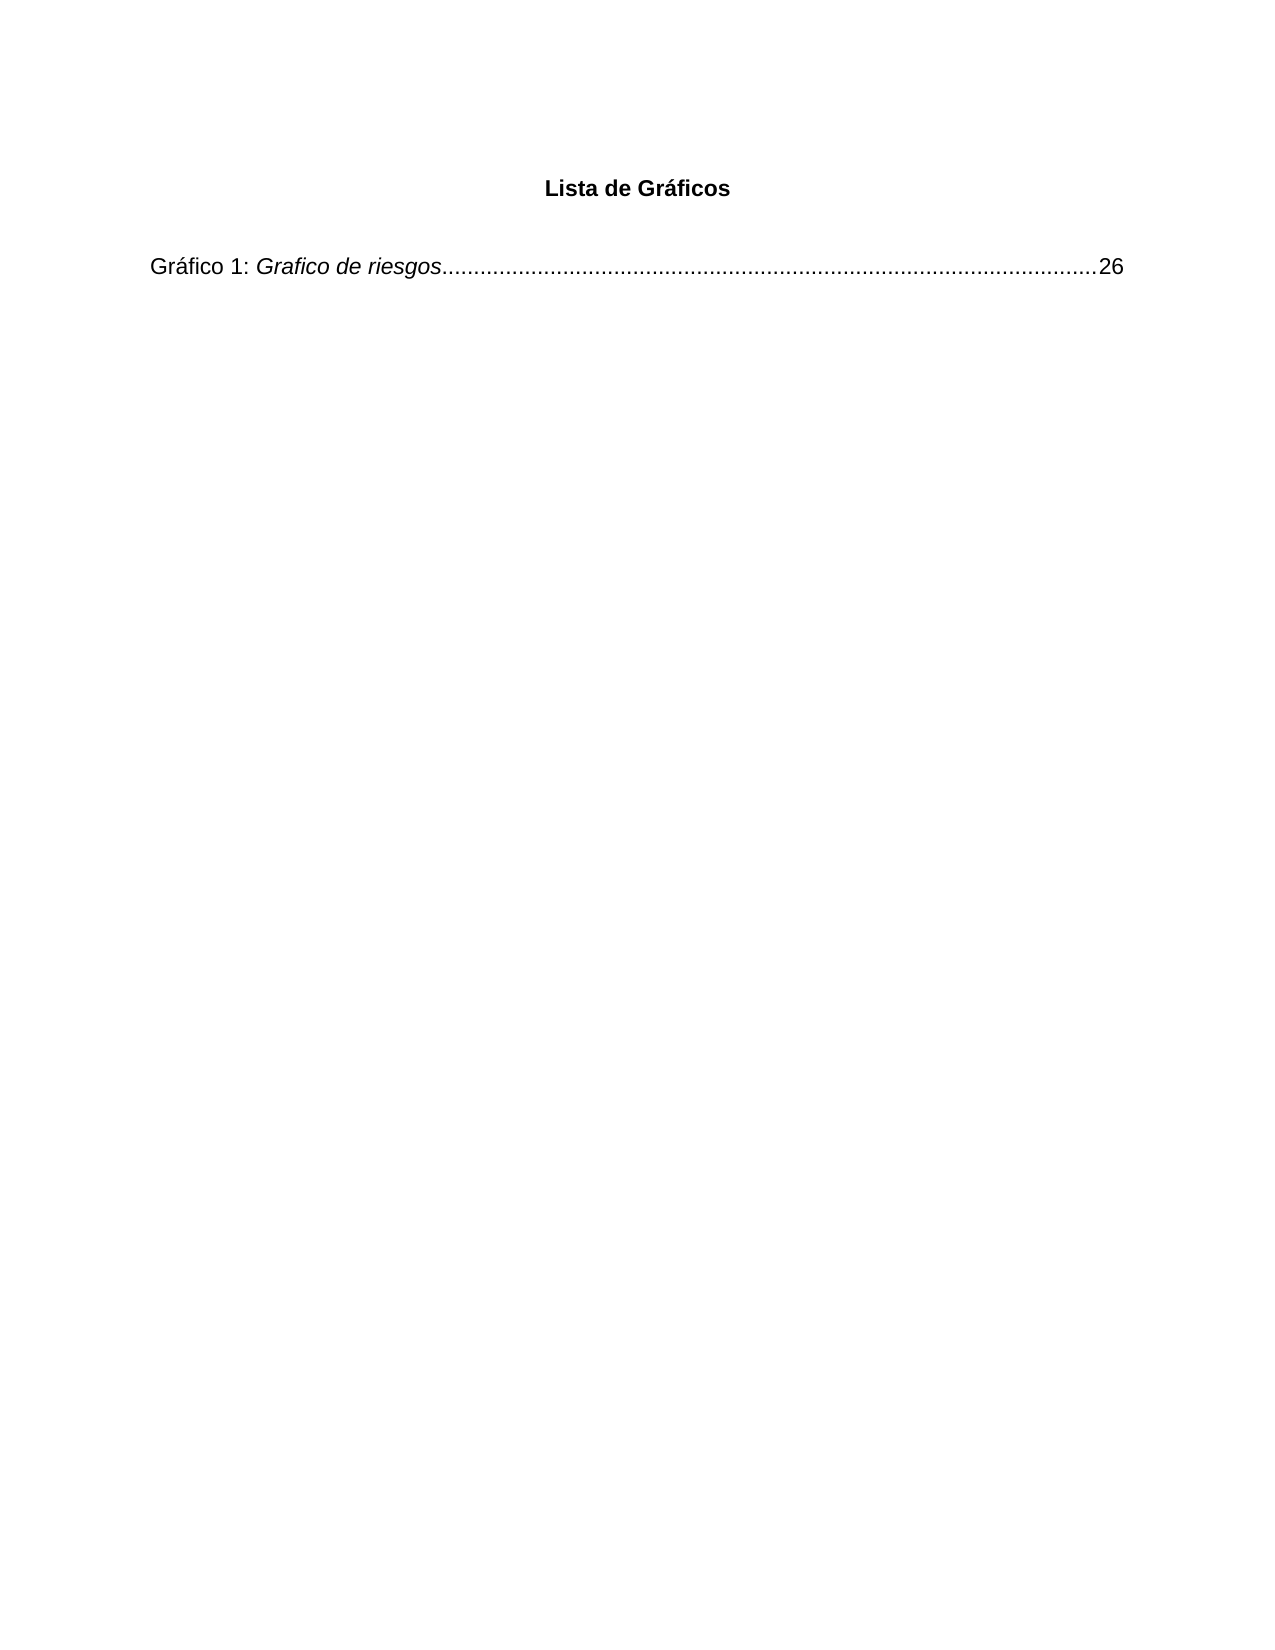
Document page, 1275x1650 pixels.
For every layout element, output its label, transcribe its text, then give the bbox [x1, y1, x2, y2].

subtitle Lista de Gráficos [150, 175, 1125, 201]
text Gráfico 1: Grafico de riesgos 26 [150, 253, 1125, 279]
